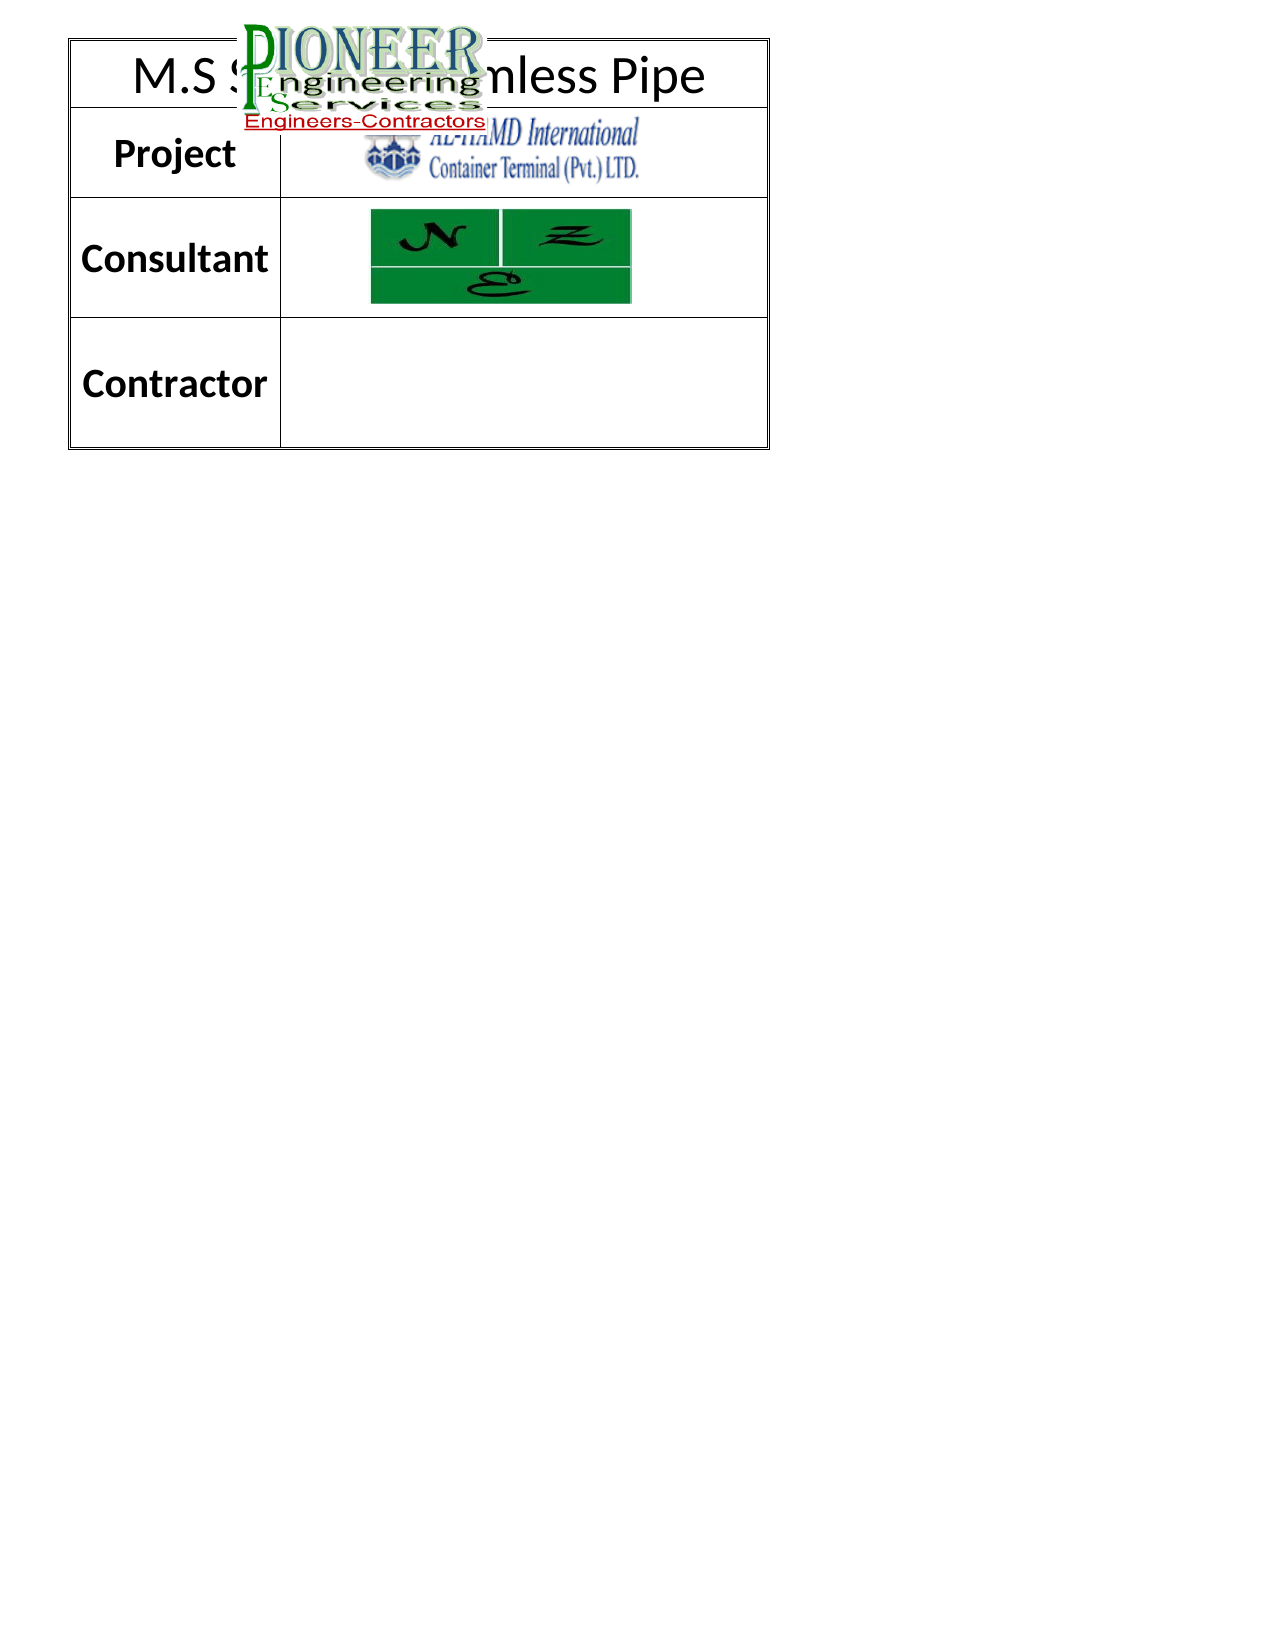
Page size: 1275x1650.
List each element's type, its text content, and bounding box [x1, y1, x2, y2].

table_cell Contractor [71, 318, 280, 447]
table_cell Consultant [71, 198, 280, 317]
table_cell Project [71, 108, 280, 197]
picture [368, 208, 632, 304]
picture [236, 19, 652, 193]
table_cell [281, 198, 767, 317]
table_cell [281, 318, 767, 447]
table_header M.S SCH 40 Seamless Pipe [71, 41, 236, 107]
table_header M.S SCH 40 Seamless Pipe [488, 41, 767, 107]
table_cell [281, 108, 767, 197]
